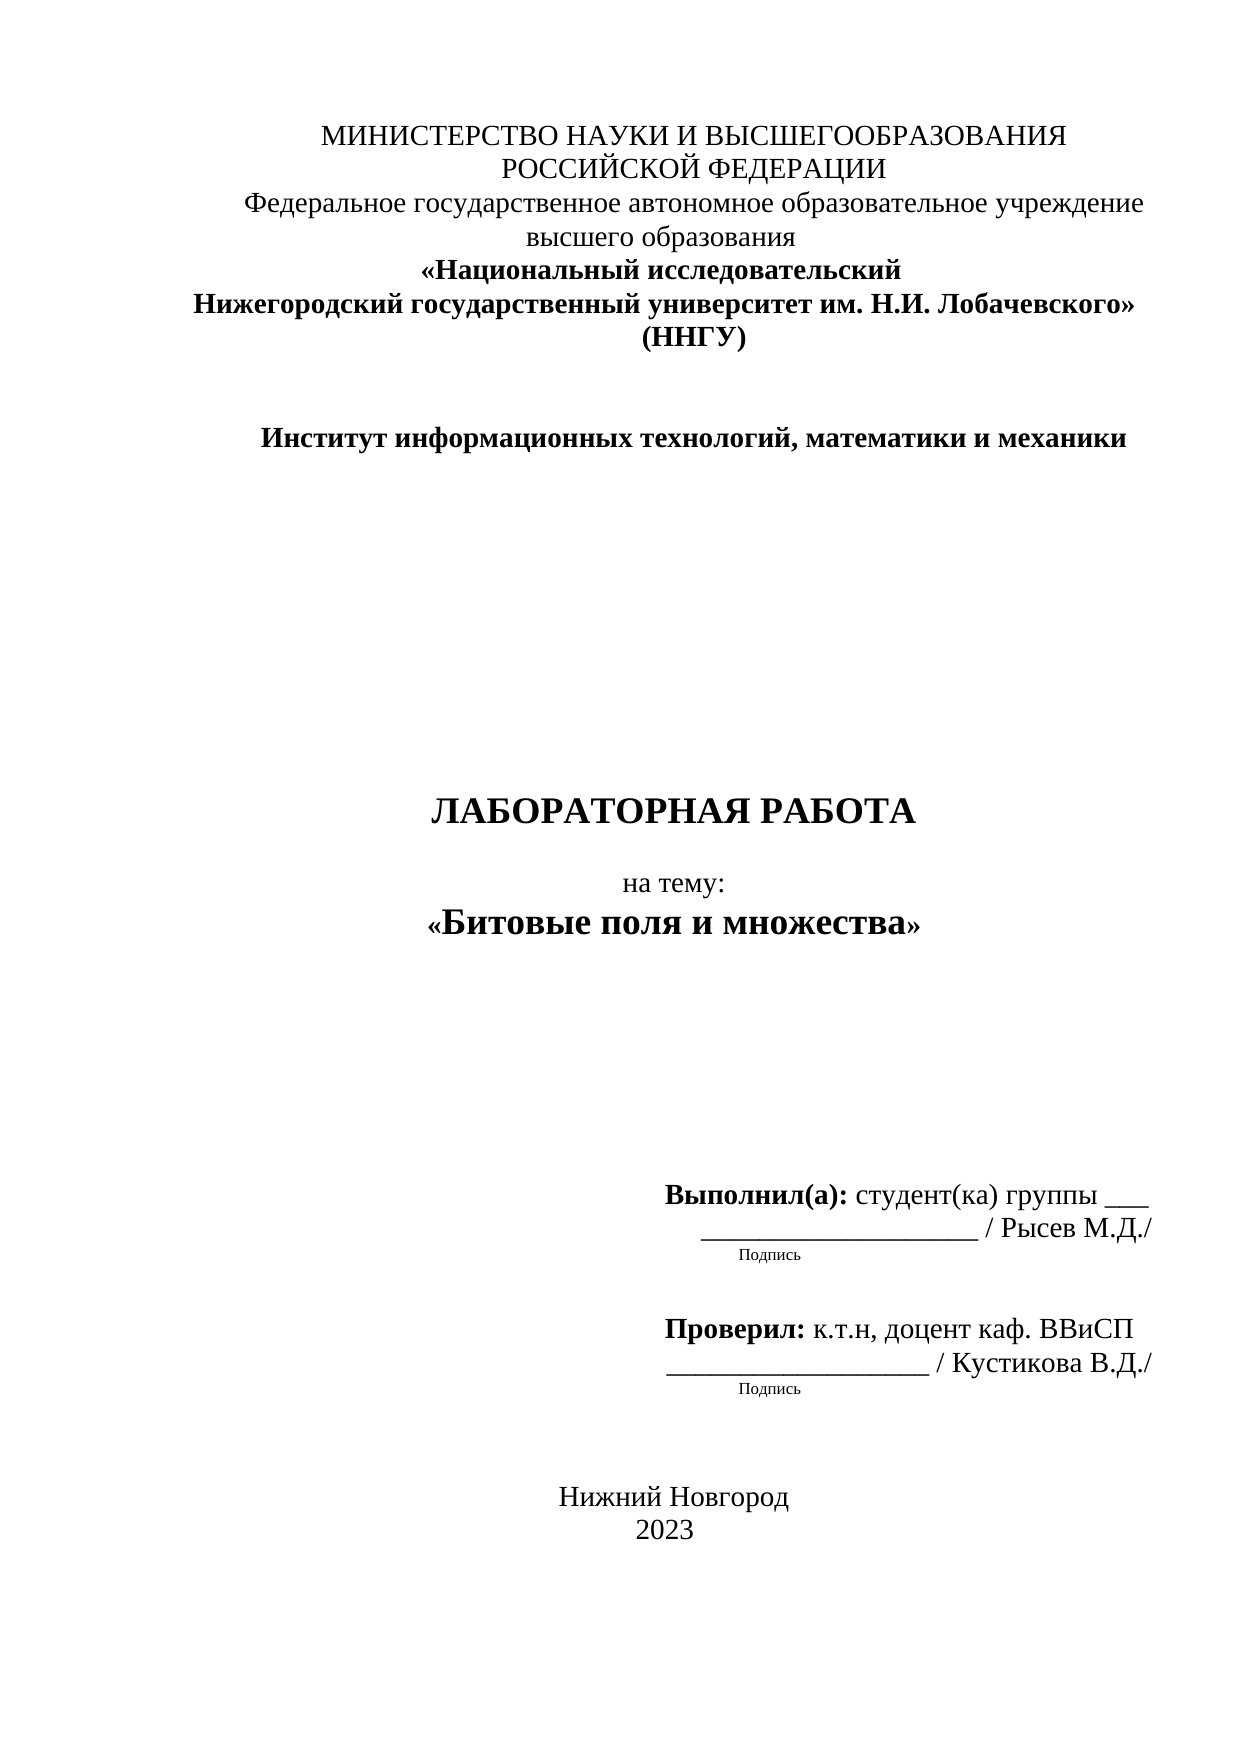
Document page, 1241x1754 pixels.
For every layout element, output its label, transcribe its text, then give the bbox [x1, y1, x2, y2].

text «Битовые поля и множества» [177, 899, 1152, 942]
text Проверил: к.т.н, доцент каф. ВВиСП [664, 1311, 1152, 1345]
text РОССИЙСКОЙ ФЕДЕРАЦИИ [177, 152, 1152, 185]
text (ННГУ) [177, 319, 1152, 353]
text ___________________ / Рысев М.Д./ [664, 1211, 1152, 1244]
text Институт информационных технологий, математики и механики [177, 420, 1152, 453]
text МИНИСТЕРСТВО НАУКИ И ВЫСШЕГООБРАЗОВАНИЯ [177, 118, 1152, 152]
text __________________ / Кустикова В.Д./ [664, 1345, 1152, 1378]
text Выполнил(а): студент(ка) группы ___ [664, 1177, 1152, 1211]
text на тему: [177, 866, 1152, 899]
text Подпись [738, 1378, 1152, 1412]
text ЛАБОРАТОРНАЯ РАБОТА [177, 789, 1152, 832]
text Федеральное государственное автономное образовательное учреждение высшего образования «Национальный исследовательский Нижегородский государственный университет им. Н.И. Лобачевского» [177, 185, 1152, 319]
text Подпись [738, 1244, 1152, 1278]
text Нижний Новгород 2023 [177, 1479, 1152, 1546]
